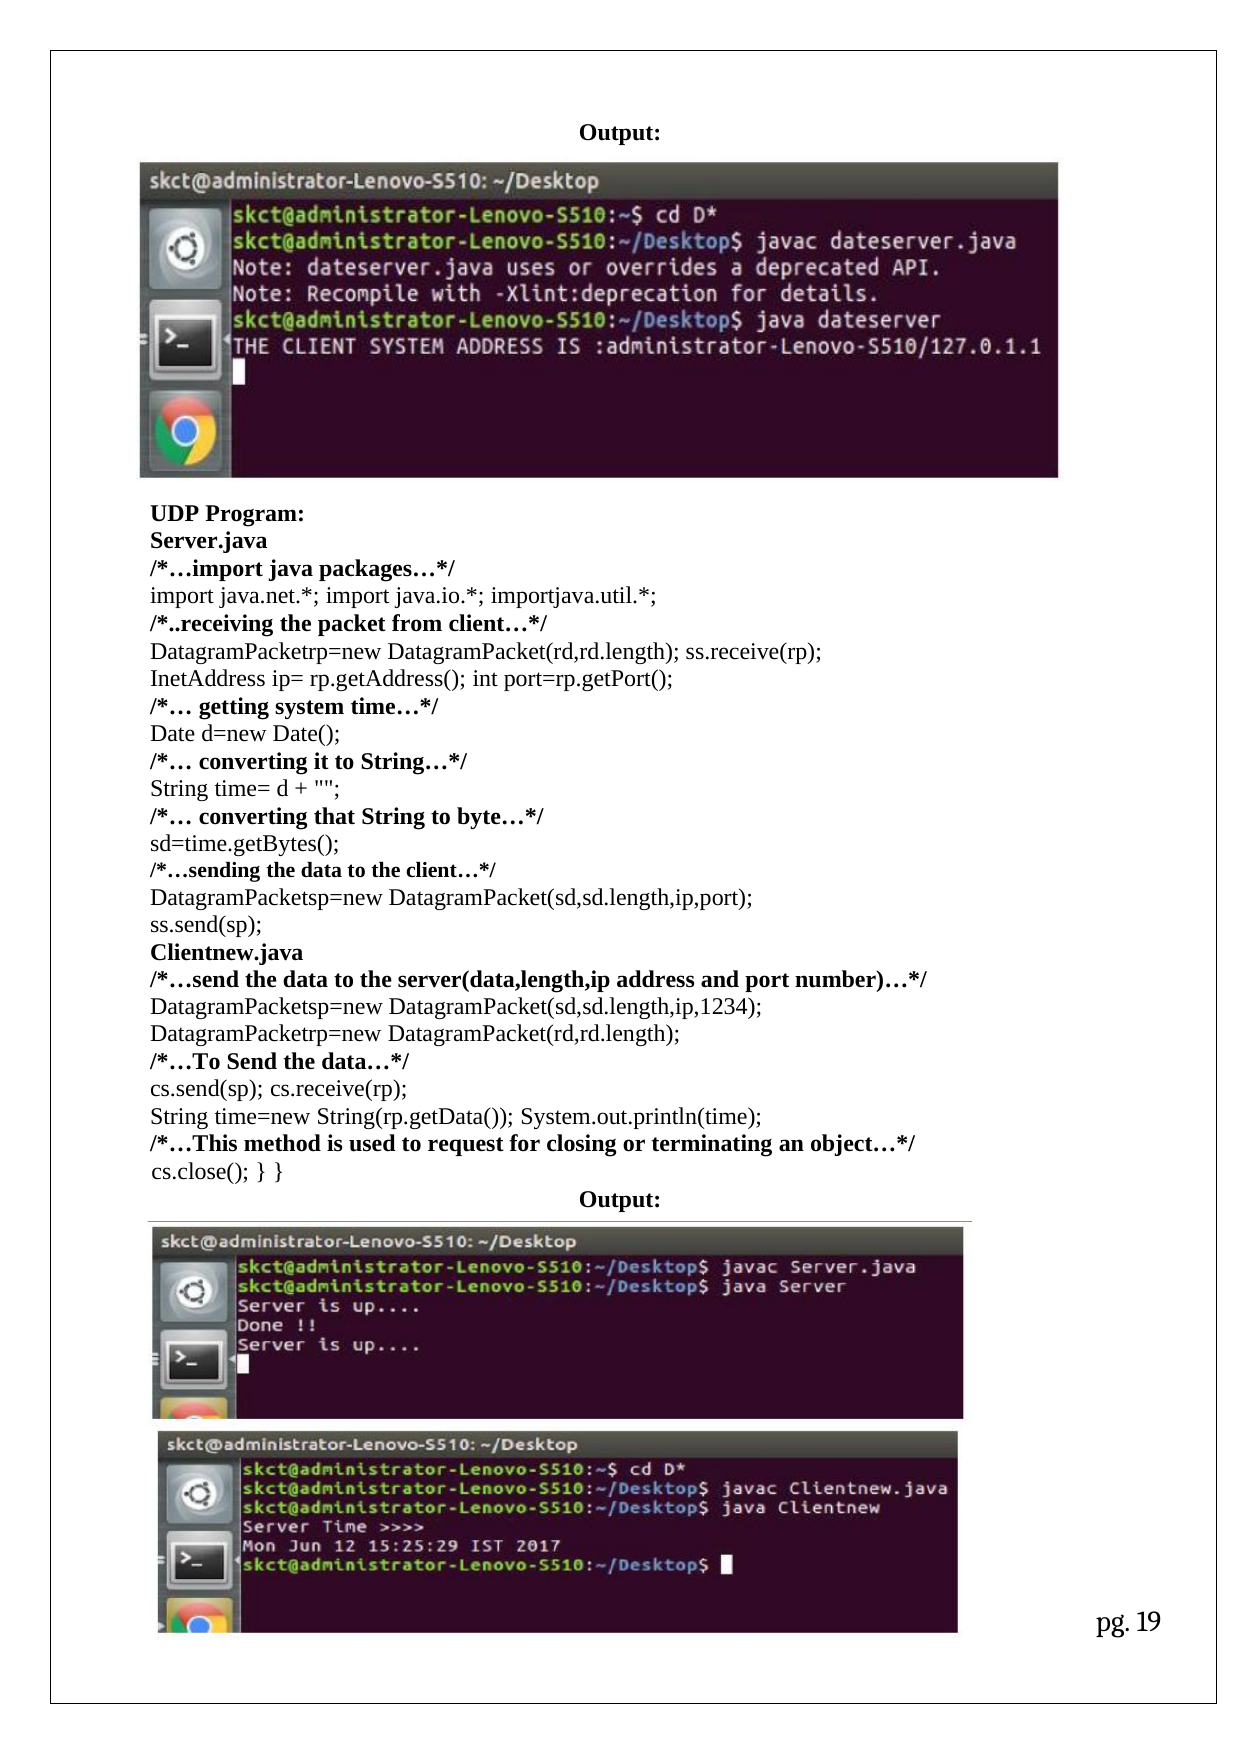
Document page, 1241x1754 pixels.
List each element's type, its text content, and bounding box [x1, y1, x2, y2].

text Clientnew.java [150, 938, 1216, 966]
text cs.send(sp); cs.receive(rp); [150, 1075, 1216, 1102]
picture [136, 157, 1065, 482]
text import java.net.*; import java.io.*; importjava.util.*; [150, 582, 1216, 609]
text DatagramPacketsp=new DatagramPacket(sd,sd.length,ip,port); ss.send(sp); [150, 883, 755, 938]
text DatagramPacketrp=new DatagramPacket(rd,rd.length); ss.receive(rp); InetAddress ip= rp.getAddress(); int port=rp.getPort(); [150, 637, 824, 692]
text sd=time.getBytes(); [150, 830, 1216, 857]
text Output: [154, 118, 1086, 146]
text Date d=new Date(); [150, 719, 1216, 747]
text /*… converting it to String…*/ [150, 748, 1216, 775]
text Output: [154, 1185, 1086, 1212]
text /*…To Send the data…*/ [150, 1047, 1216, 1075]
text cs.close(); } } [64, 1157, 1216, 1184]
text /*…sending the data to the client…*/ [150, 858, 1216, 883]
text Server.java [150, 527, 1216, 554]
text /*… converting that String to byte…*/ [150, 803, 1216, 830]
text /*… getting system time…*/ [150, 692, 1216, 719]
text /*..receiving the packet from client…*/ [150, 609, 1216, 637]
text String time=new String(rp.getData()); System.out.println(time); [150, 1102, 1216, 1129]
text /*…send the data to the server(data,length,ip address and port number)…*/ DatagramPacketsp=new DatagramPacket(sd,sd.length,ip,1234); DatagramPacketrp=new DatagramPacket(rd,rd.length); [150, 966, 929, 1047]
text String time= d + ""; [150, 775, 1216, 802]
picture [146, 1220, 972, 1639]
text /*…import java packages…*/ [150, 554, 1216, 582]
text /*…This method is used to request for closing or terminating an object…*/ [150, 1130, 1216, 1157]
